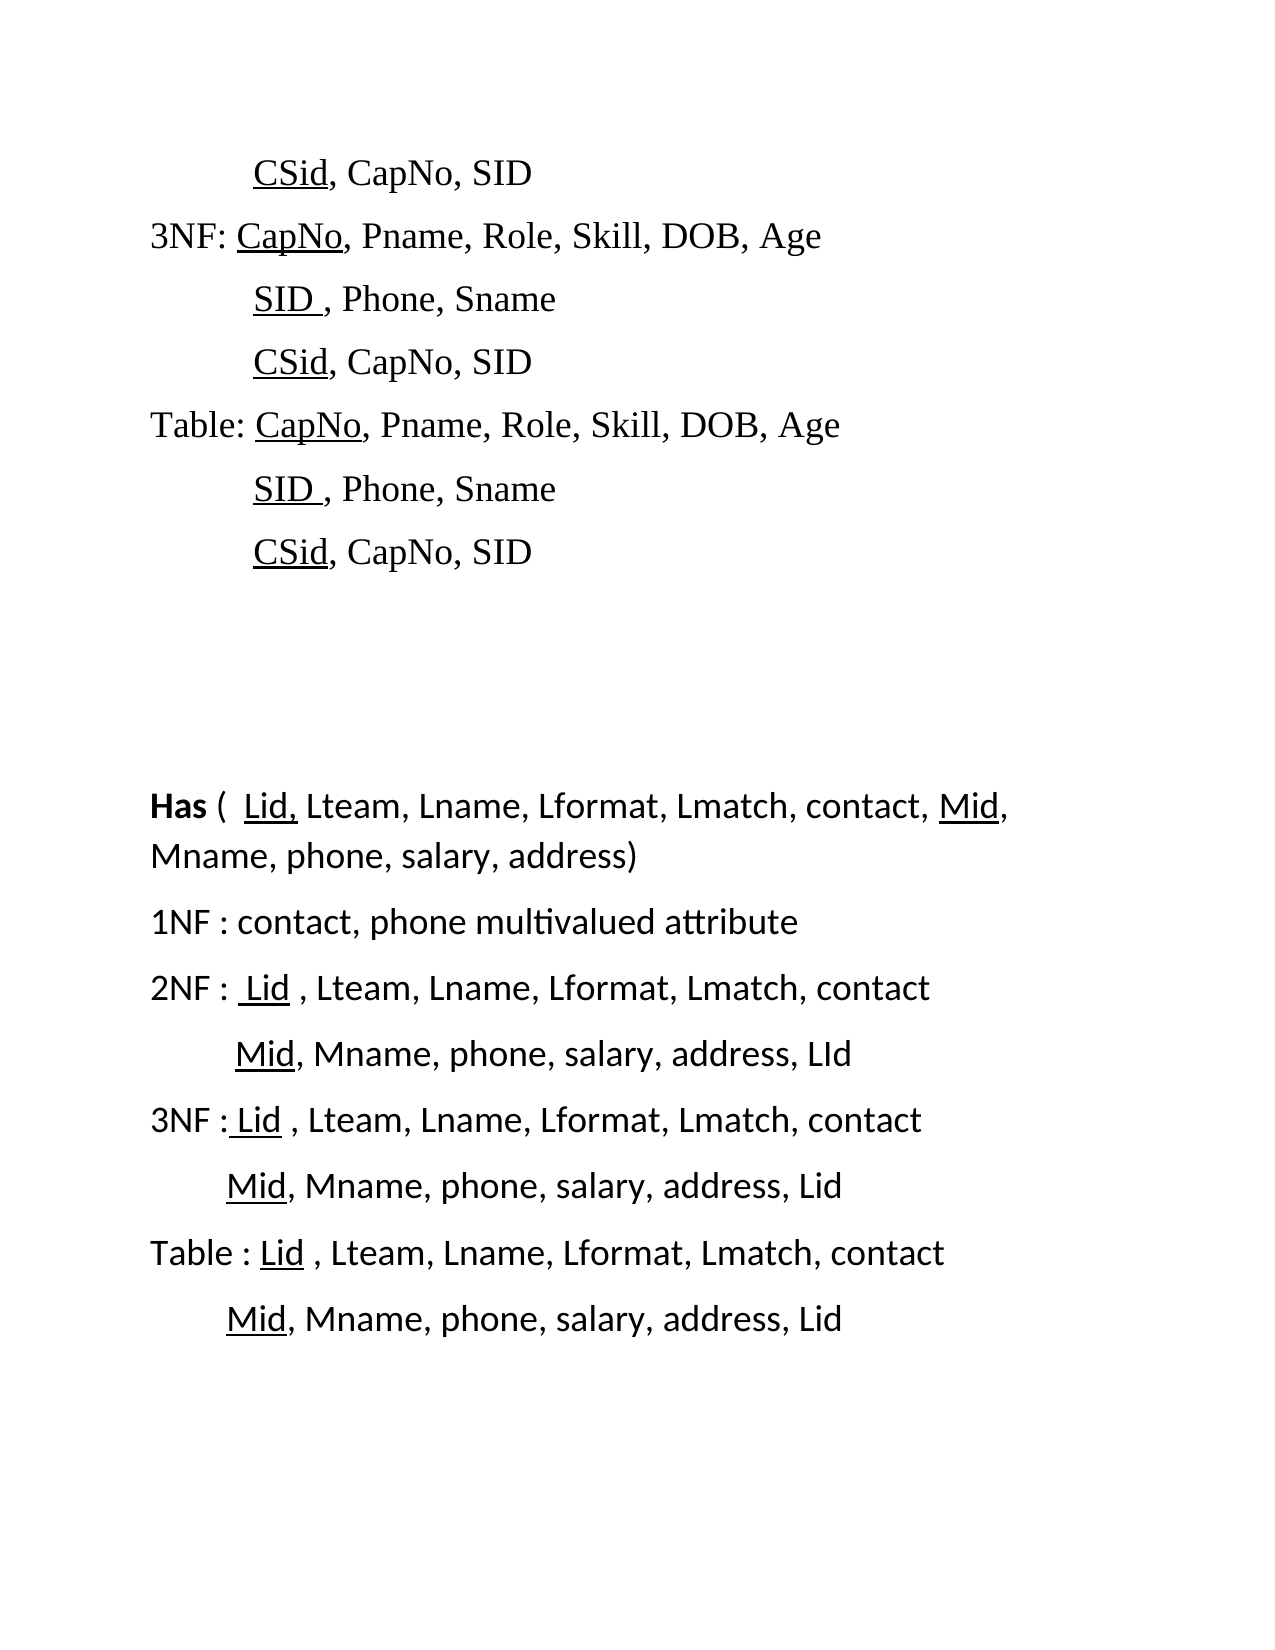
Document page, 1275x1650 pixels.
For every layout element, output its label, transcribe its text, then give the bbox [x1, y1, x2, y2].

text 3NF: CapNo, Pname, Role, Skill, DOB, Age [150, 213, 1125, 256]
text CSid, CapNo, SID [150, 340, 1125, 383]
text 2NF : Lid , Lteam, Lname, Lformat, Lmatch, contact [150, 964, 1125, 1010]
text Mid, Mname, phone, salary, address, LId [150, 1030, 1125, 1076]
text Mid, Mname, phone, salary, address, Lid [150, 1162, 1125, 1208]
text CSid, CapNo, SID [150, 529, 1125, 572]
text SID , Phone, Sname [150, 276, 1125, 319]
text Table : Lid , Lteam, Lname, Lformat, Lmatch, contact [150, 1229, 1125, 1274]
text Mid, Mname, phone, salary, address, Lid [150, 1295, 1125, 1341]
text CSid, CapNo, SID [150, 150, 1125, 193]
text Has ( Lid, Lteam, Lname, Lformat, Lmatch, contact, Mid, Mname, phone, salary, address) [150, 782, 1125, 878]
text 1NF : contact, phone multivalued attribute [150, 898, 1125, 944]
text Table: CapNo, Pname, Role, Skill, DOB, Age [150, 403, 1125, 446]
text 3NF : Lid , Lteam, Lname, Lformat, Lmatch, contact [150, 1096, 1125, 1142]
text SID , Phone, Sname [150, 466, 1125, 509]
